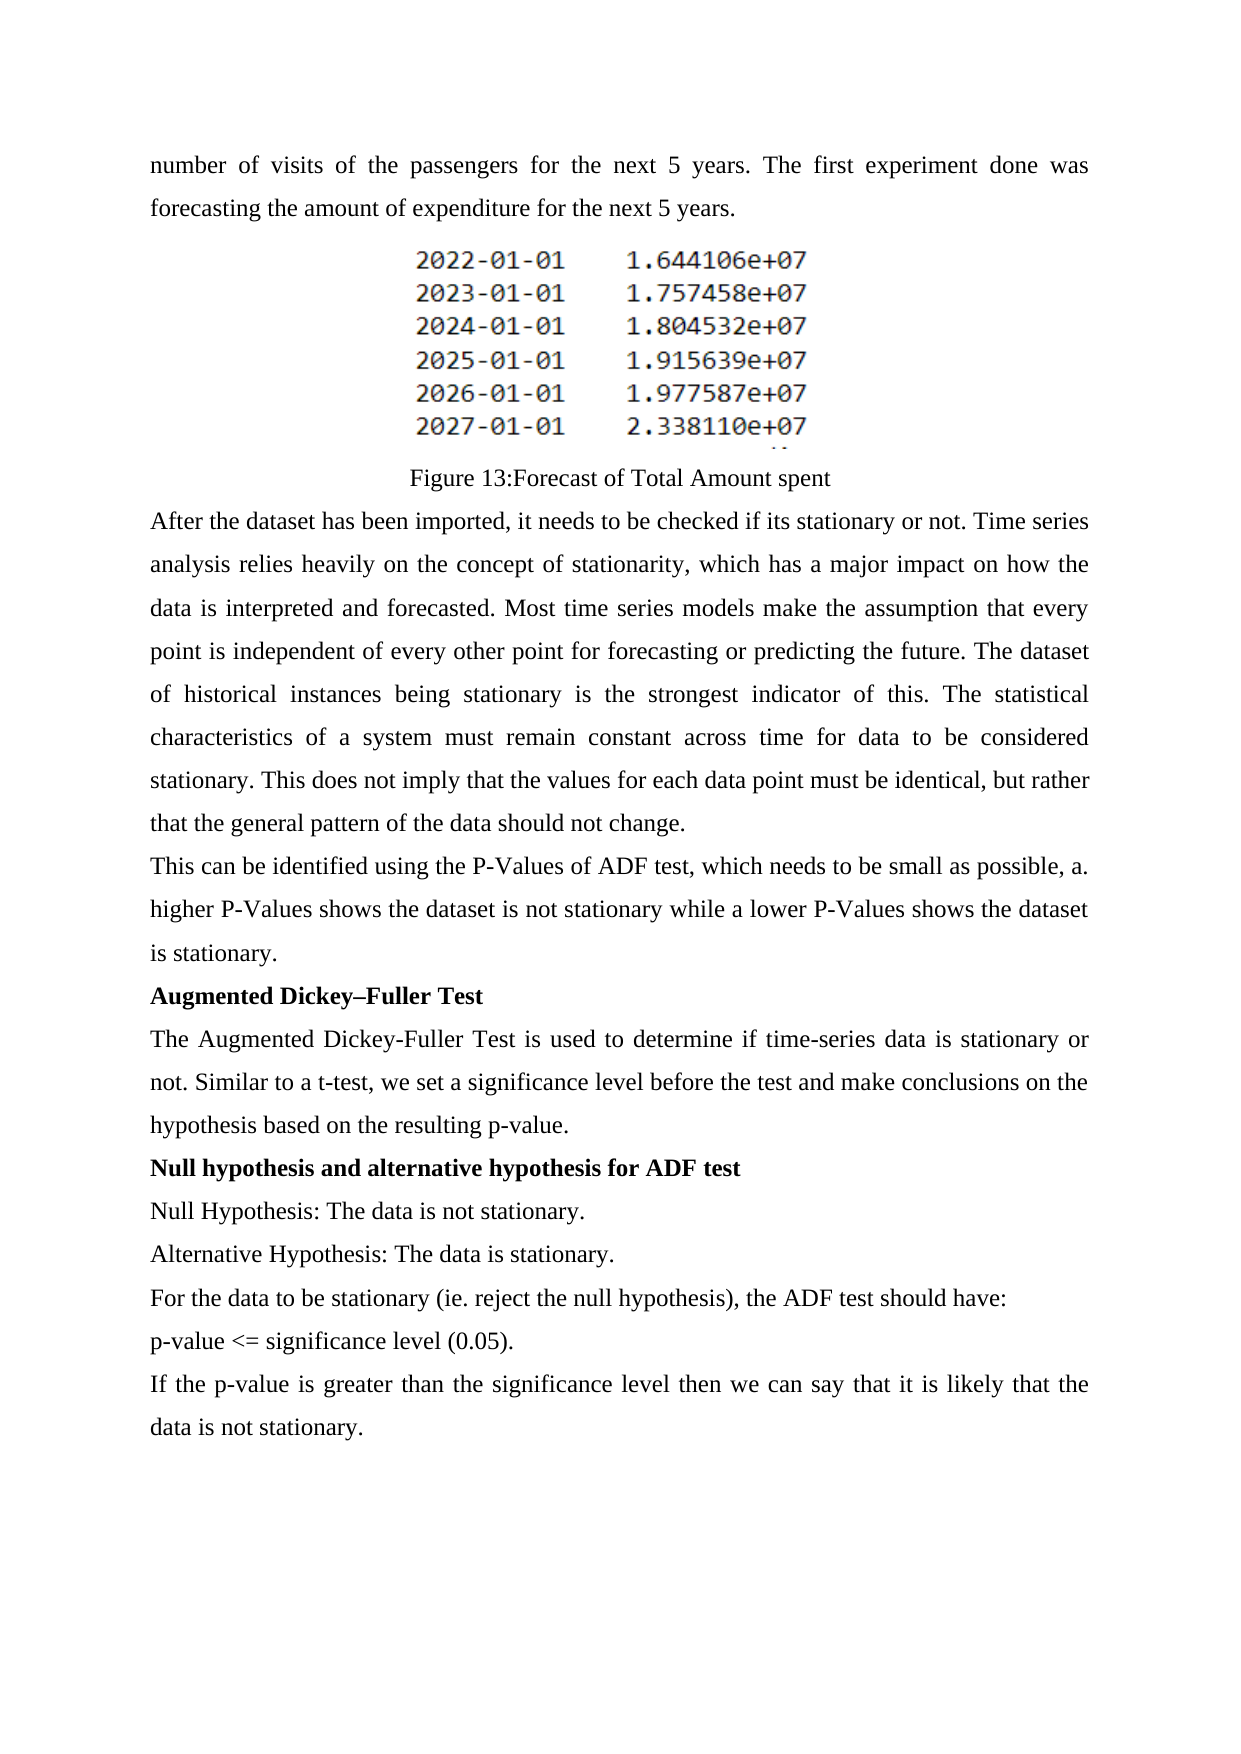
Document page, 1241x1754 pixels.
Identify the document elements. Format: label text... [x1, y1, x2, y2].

text Null Hypothesis: The data is not stationary. [150, 1196, 1090, 1225]
text Null hypothesis and alternative hypothesis for ADF test [150, 1153, 1090, 1182]
picture [408, 236, 833, 449]
text For the data to be stationary (ie. reject the null hypothesis), the ADF test should have: [150, 1283, 1090, 1311]
text Augmented Dickey–Fuller Test [150, 981, 1090, 1009]
text After the dataset has been imported, it needs to be checked if its stationary or not. Time series analysis relies heavily on the concept of stationarity, which has a major impact on how the data is interpreted and forecasted. Most time series models make the assumption that every point is independent of every other point for forecasting or predicting the future. The dataset of historical instances being stationary is the strongest indicator of this. The statistical characteristics of a system must remain constant across time for data to be considered stationary. This does not imply that the values for each data point must be identical, but rather that the general pattern of the data should not change. [150, 506, 1090, 837]
text This can be identified using the P-Values of ADF test, which needs to be small as possible, a. higher P-Values shows the dataset is not stationary while a lower P-Values shows the dataset is stationary. [150, 851, 1090, 966]
text If the p-value is greater than the significance level then we can say that it is likely that the data is not stationary. [150, 1369, 1090, 1441]
text p-value <= significance level (0.05). [150, 1326, 1090, 1354]
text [150, 150, 1090, 222]
text Alternative Hypothesis: The data is stationary. [150, 1239, 1090, 1268]
text The Augmented Dickey-Fuller Test is used to determine if time-series data is stationary or not. Similar to a t-test, we set a significance level before the test and make conclusions on the hypothesis based on the resulting p-value. [150, 1024, 1090, 1139]
text Figure 13:Forecast of Total Amount spent [150, 463, 1090, 492]
